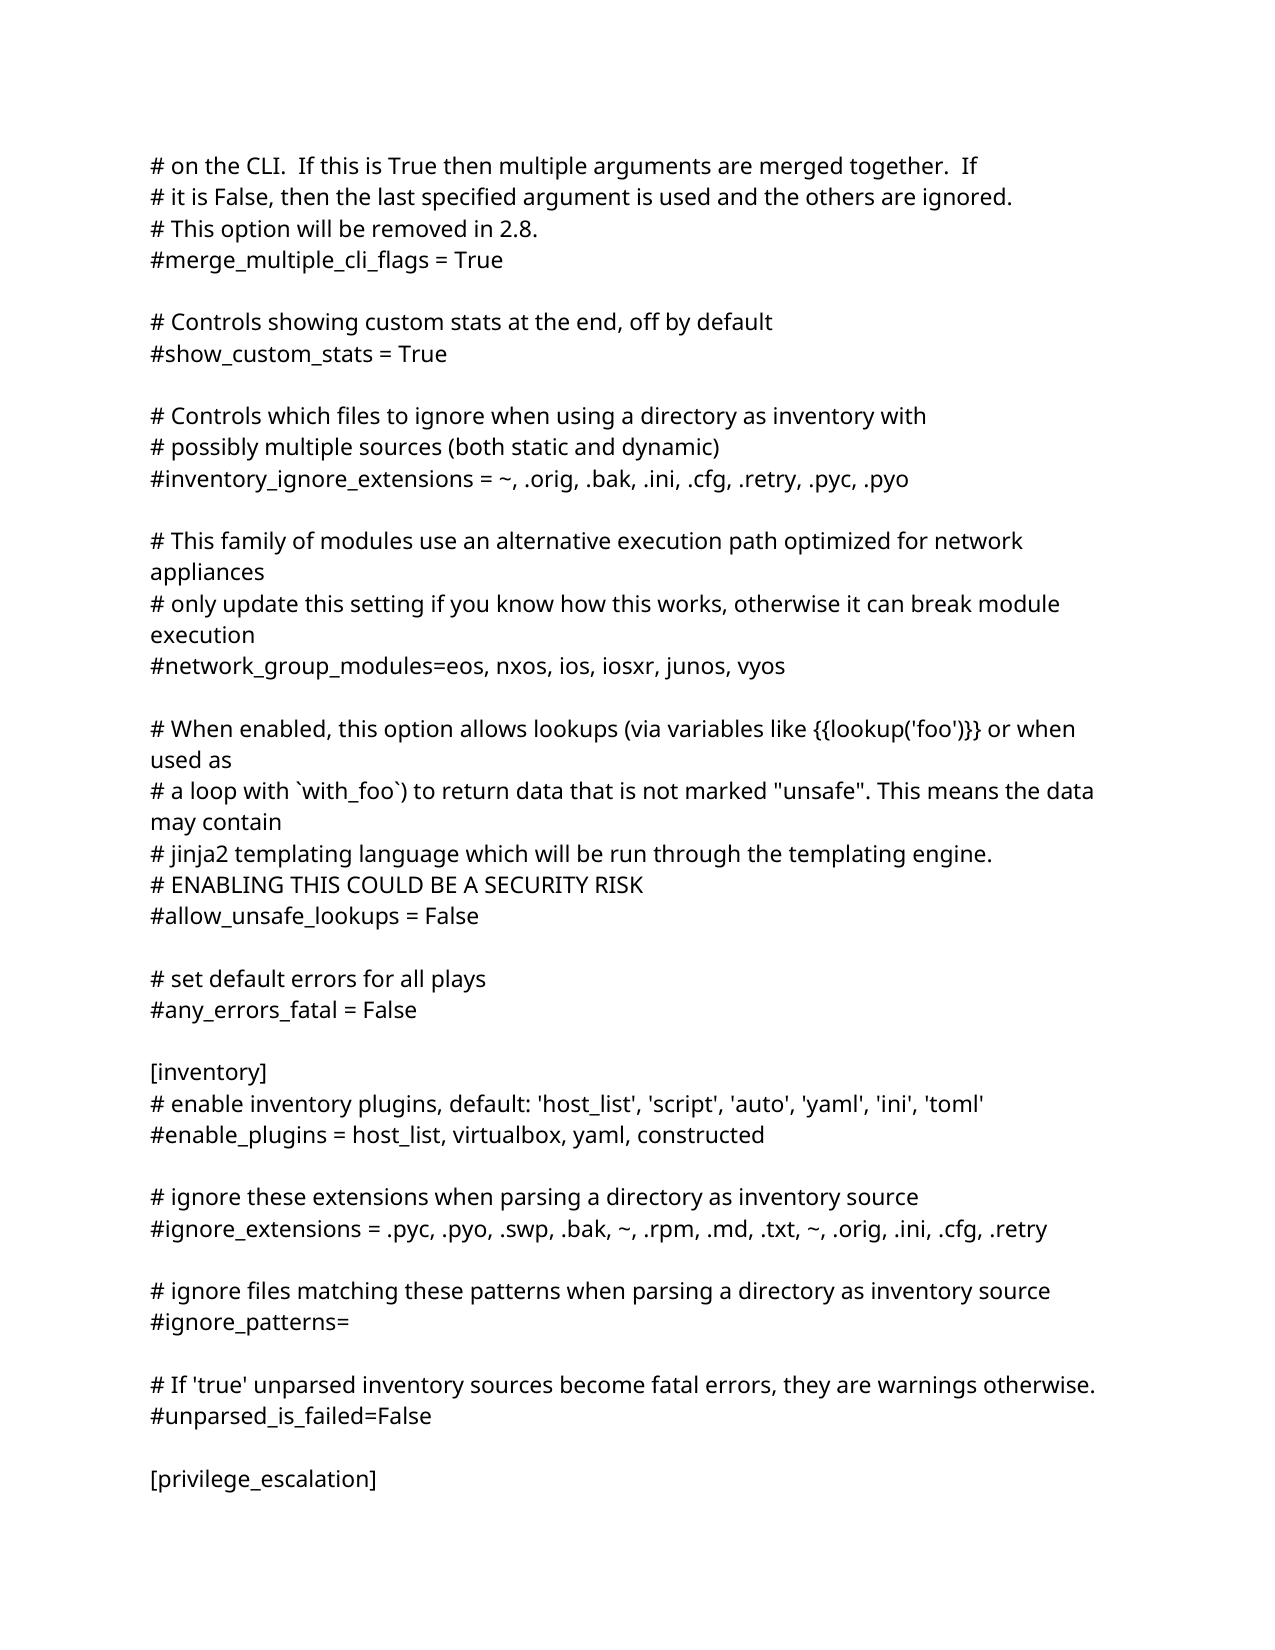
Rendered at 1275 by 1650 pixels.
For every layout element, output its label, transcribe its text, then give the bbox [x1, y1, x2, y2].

text # it is False, then the last specified argument is used and the others are ignored. [150, 181, 1125, 212]
text #unparsed_is_failed=False [150, 1400, 1125, 1431]
text #ignore_patterns= [150, 1306, 1125, 1337]
text # jinja2 templating language which will be run through the templating engine. [150, 837, 1125, 869]
text #inventory_ignore_extensions = ~, .orig, .bak, .ini, .cfg, .retry, .pyc, .pyo [150, 462, 1125, 494]
text # When enabled, this option allows lookups (via variables like {{lookup('foo')}} or when used as [150, 712, 1125, 775]
text # only update this setting if you know how this works, otherwise it can break module execution [150, 587, 1125, 650]
text #ignore_extensions = .pyc, .pyo, .swp, .bak, ~, .rpm, .md, .txt, ~, .orig, .ini, .cfg, .retry [150, 1212, 1125, 1244]
text # This family of modules use an alternative execution path optimized for network appliances [150, 525, 1125, 587]
text #enable_plugins = host_list, virtualbox, yaml, constructed [150, 1119, 1125, 1150]
text # Controls which files to ignore when using a directory as inventory with [150, 400, 1125, 431]
text # This option will be removed in 2.8. [150, 212, 1125, 244]
text #merge_multiple_cli_flags = True [150, 244, 1125, 275]
text #any_errors_fatal = False [150, 994, 1125, 1025]
text # ENABLING THIS COULD BE A SECURITY RISK [150, 869, 1125, 900]
text #allow_unsafe_lookups = False [150, 900, 1125, 931]
text #network_group_modules=eos, nxos, ios, iosxr, junos, vyos [150, 650, 1125, 681]
text # possibly multiple sources (both static and dynamic) [150, 431, 1125, 462]
text # a loop with `with_foo`) to return data that is not marked "unsafe". This means the data may contain [150, 775, 1125, 837]
text [inventory] [150, 1056, 1125, 1087]
text # If 'true' unparsed inventory sources become fatal errors, they are warnings otherwise. [150, 1369, 1125, 1400]
text # ignore these extensions when parsing a directory as inventory source [150, 1181, 1125, 1212]
text # ignore files matching these patterns when parsing a directory as inventory source [150, 1275, 1125, 1306]
text # on the CLI. If this is True then multiple arguments are merged together. If [150, 150, 1125, 181]
text [privilege_escalation] [150, 1462, 1125, 1494]
text # enable inventory plugins, default: 'host_list', 'script', 'auto', 'yaml', 'ini', 'toml' [150, 1087, 1125, 1119]
text # set default errors for all plays [150, 962, 1125, 994]
text # Controls showing custom stats at the end, off by default [150, 306, 1125, 337]
text #show_custom_stats = True [150, 337, 1125, 369]
